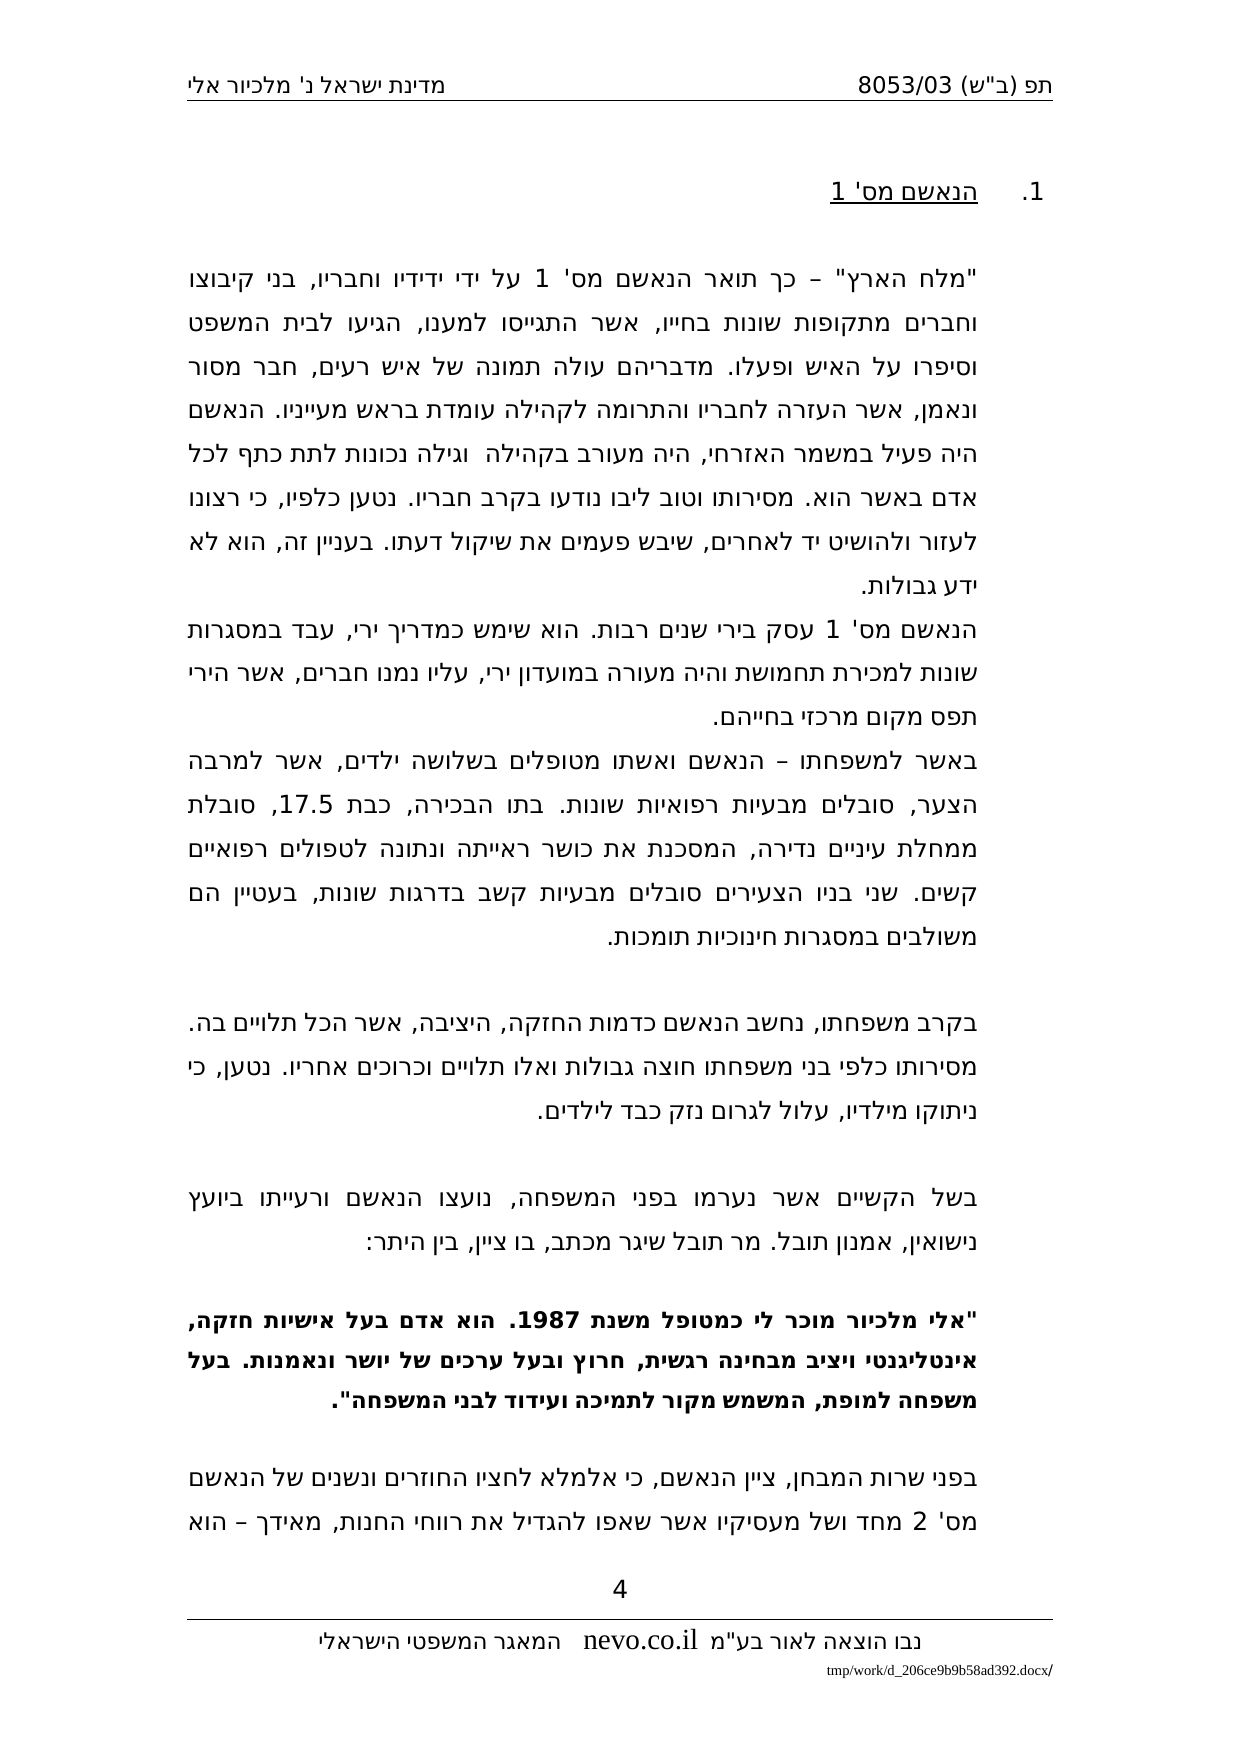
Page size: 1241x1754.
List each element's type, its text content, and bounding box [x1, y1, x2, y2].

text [187, 1463, 978, 1536]
text "מלח הארץ" – כך תואר הנאשם מס' 1 על ידי ידידיו וחבריו, בני קיבוצו וחברים מתקופות שונות בחייו, אשר התגייסו למענו, הגיעו לבית המשפט וסיפרו על האיש ופעלו. מדבריהם עולה תמונה של איש רעים, חבר מסור ונאמן, אשר העזרה לחבריו והתרומה לקהילה עומדת בראש מעייניו. הנאשם היה פעיל במשמר האזרחי, היה מעורב בקהילה וגילה נכונות לתת כתף לכל אדם באשר הוא. מסירותו וטוב ליבו נודעו בקרב חבריו. נטען כלפיו, כי רצונו לעזור ולהושיט יד לאחרים, שיבש פעמים את שיקול דעתו. בעניין זה, הוא לא ידע גבולות. [187, 264, 978, 600]
text "אלי מלכיור מוכר לי כמטופל משנת 1987. הוא אדם בעל אישיות חזקה, אינטליגנטי ויציב מבחינה רגשית, חרוץ ובעל ערכים של יושר ונאמנות. בעל משפחה למופת, המשמש מקור לתמיכה ועידוד לבני המשפחה".ב [187, 1307, 978, 1414]
text בקרב משפחתו, נחשב הנאשם כדמות החזקה, היציבה, אשר הכל תלויים בה. מסירותו כלפי בני משפחתו חוצה גבולות ואלו תלויים וכרוכים אחריו. נטען, כי ניתוקו מילדיו, עלול לגרום נזק כבד לילדים. [187, 1008, 978, 1125]
text באשר למשפחתו – הנאשם ואשתו מטופלים בשלושה ילדים, אשר למרבה הצער, סובלים מבעיות רפואיות שונות. בתו הבכירה, כבת 17.5, סובלת ממחלת עיניים נדירה, המסכנת את כושר ראייתה ונתונה לטפולים רפואיים קשים. שני בניו הצעירים סובלים מבעיות קשב בדרגות שונות, בעטיין הם משולבים במסגרות חינוכיות תומכות. [187, 746, 978, 951]
text הנאשם מס' 1 עסק בירי שנים רבות. הוא שימש כמדריך ירי, עבד במסגרות שונות למכירת תחמושת והיה מעורה במועדון ירי, עליו נמנו חברים, אשר הירי תפס מקום מרכזי בחייהם. [187, 615, 978, 732]
text 1. הנאשם מס' 1 [187, 177, 1045, 206]
text בשל הקשיים אשר נערמו בפני המשפחה, נועצו הנאשם ורעייתו ביועץ נישואין, אמנון תובל. מר תובל שיגר מכתב, בו ציין, בין היתר: [187, 1183, 978, 1256]
